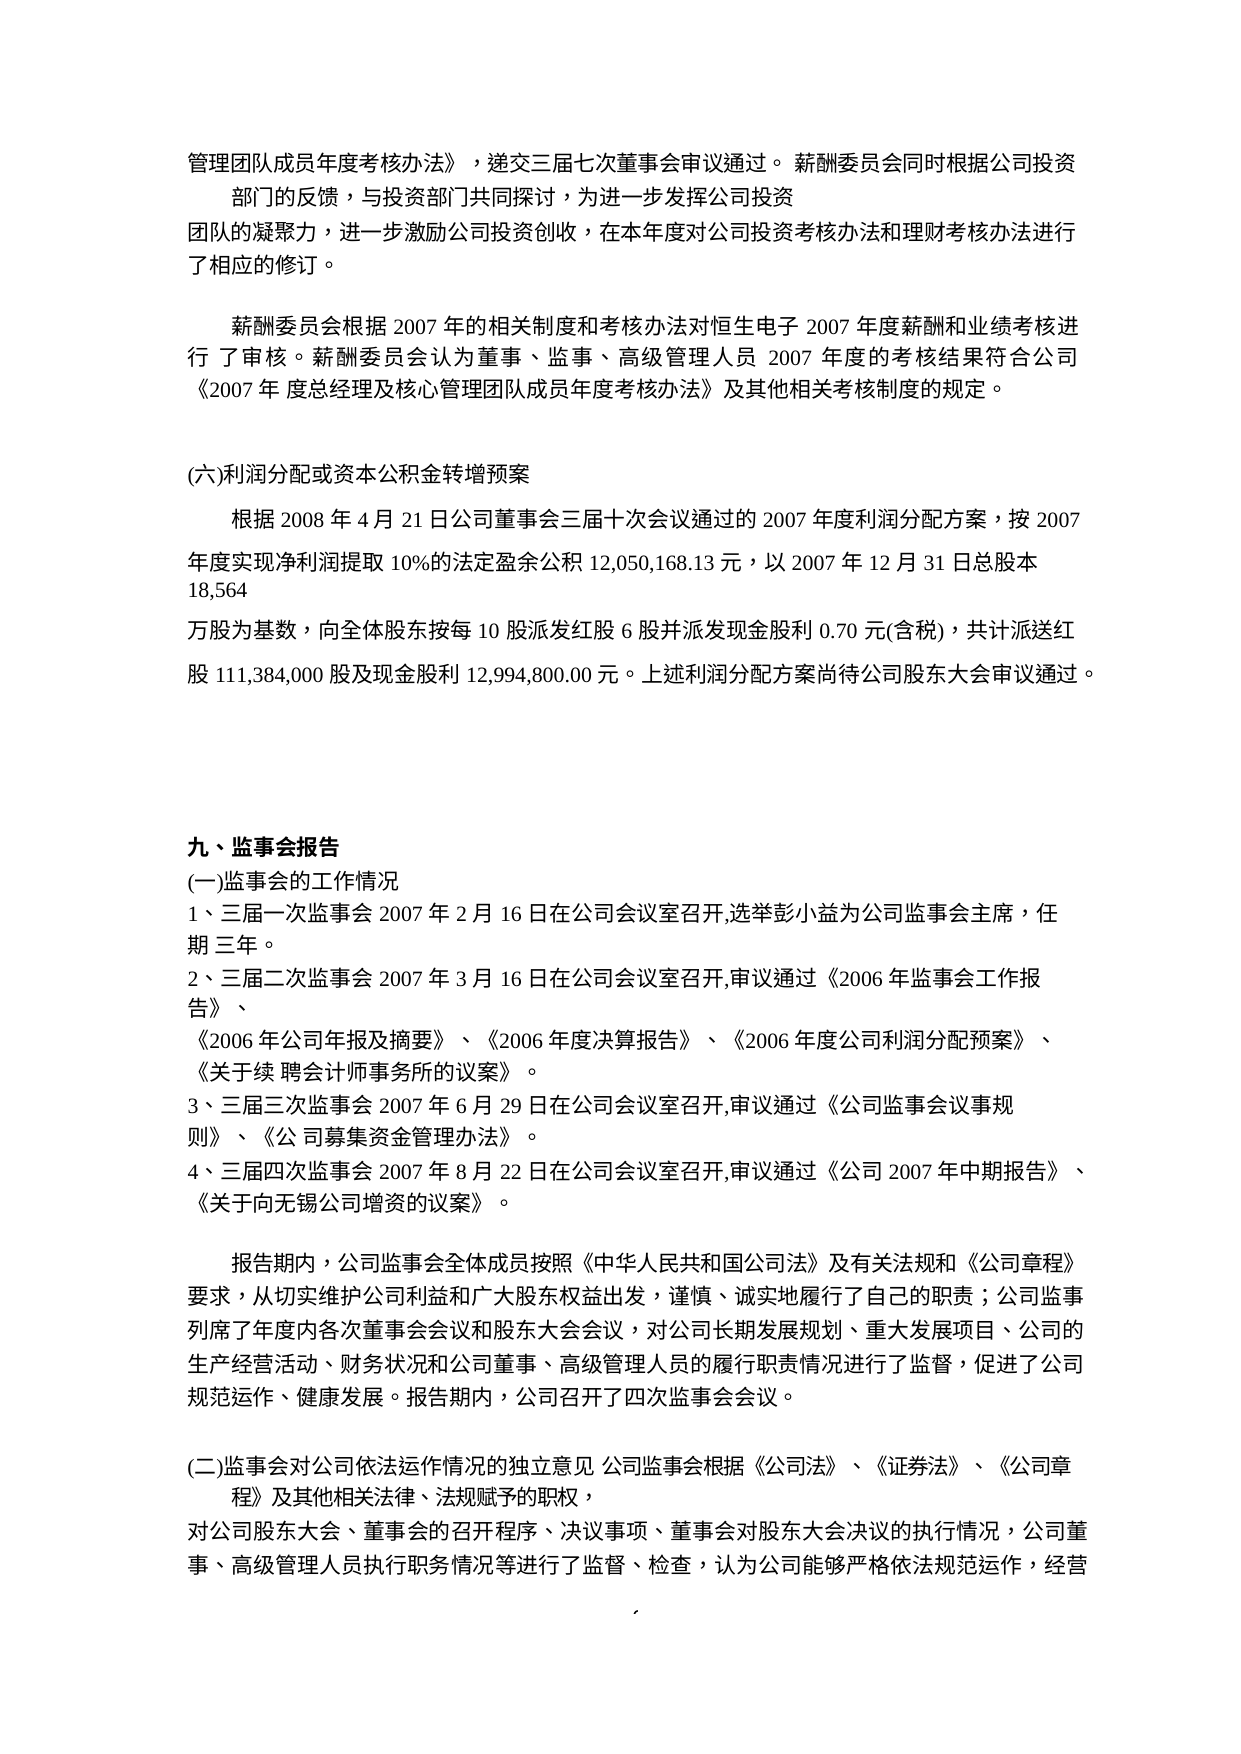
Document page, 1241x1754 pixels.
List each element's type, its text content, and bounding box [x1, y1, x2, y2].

text 4、三届四次监事会 2007 年 8 月 22 日在公司会议室召开,审议通过《公司 2007 年中期报告》、 [187, 1156, 1091, 1186]
text (二)监事会对公司依法运作情况的独立意见 公司监事会根据《公司法》、《证券法》、《公司章程》及其他相关法律、法规赋予的职权， [187, 1451, 1091, 1512]
text 根据 2008 年 4 月 21 日公司董事会三届十次会议通过的 2007 年度利润分配方案，按 2007 [231, 504, 1091, 534]
text 年度实现净利润提取 10%的法定盈余公积 12,050,168.13 元，以 2007 年 12 月 31 日总股本 18,564 [187, 547, 1091, 602]
text 2、三届二次监事会 2007 年 3 月 16 日在公司会议室召开,审议通过《2006 年监事会工作报告》、 [187, 963, 1101, 1023]
text 管理团队成员年度考核办法》，递交三届七次董事会审议通过。 薪酬委员会同时根据公司投资部门的反馈，与投资部门共同探讨，为进一步发挥公司投资 [187, 148, 1091, 212]
text 1、三届一次监事会 2007 年 2 月 16 日在公司会议室召开,选举彭小益为公司监事会主席，任期 三年。 [187, 898, 1079, 959]
text 《关于向无锡公司增资的议案》。 [187, 1188, 1091, 1218]
subtitle 九、监事会报告 [187, 832, 1091, 862]
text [187, 1516, 1089, 1579]
text 团队的凝聚力，进一步激励公司投资创收，在本年度对公司投资考核办法和理财考核办法进行 了相应的修订。 [187, 217, 1091, 280]
text 股 111,384,000 股及现金股利 12,994,800.00 元。上述利润分配方案尚待公司股东大会审议通过。 [187, 659, 1101, 688]
text (一)监事会的工作情况 [187, 866, 1091, 896]
text (六)利润分配或资本公积金转增预案 [187, 458, 1091, 488]
text 《2006 年公司年报及摘要》、《2006 年度决算报告》、《2006 年度公司利润分配预案》、《关于续 聘会计师事务所的议案》。 [187, 1025, 1079, 1086]
text 薪酬委员会根据 2007 年的相关制度和考核办法对恒生电子 2007 年度薪酬和业绩考核进行 了审核。薪酬委员会认为董事、监事、高级管理人员 2007 年度的考核结果符合公司《2007 年 度总经理及核心管理团队成员年度考核办法》及其他相关考核制度的规定。 [187, 311, 1078, 403]
text 3、三届三次监事会 2007 年 6 月 29 日在公司会议室召开,审议通过《公司监事会议事规则》、《公 司募集资金管理办法》。 [187, 1091, 1079, 1152]
text 万股为基数，向全体股东按每 10 股派发红股 6 股并派发现金股利 0.70 元(含税)，共计派送红 [187, 616, 1091, 645]
text 报告期内，公司监事会全体成员按照《中华人民共和国公司法》及有关法规和《公司章程》 要求，从切实维护公司利益和广大股东权益出发，谨慎、诚实地履行了自己的职责；公司监事 列席了年度内各次董事会会议和股东大会会议，对公司长期发展规划、重大发展项目、公司的 生产经营活动、财务状况和公司董事、高级管理人员的履行职责情况进行了监督，促进了公司 规范运作、健康发展。报告期内，公司召开了四次监事会会议。 [187, 1248, 1091, 1412]
